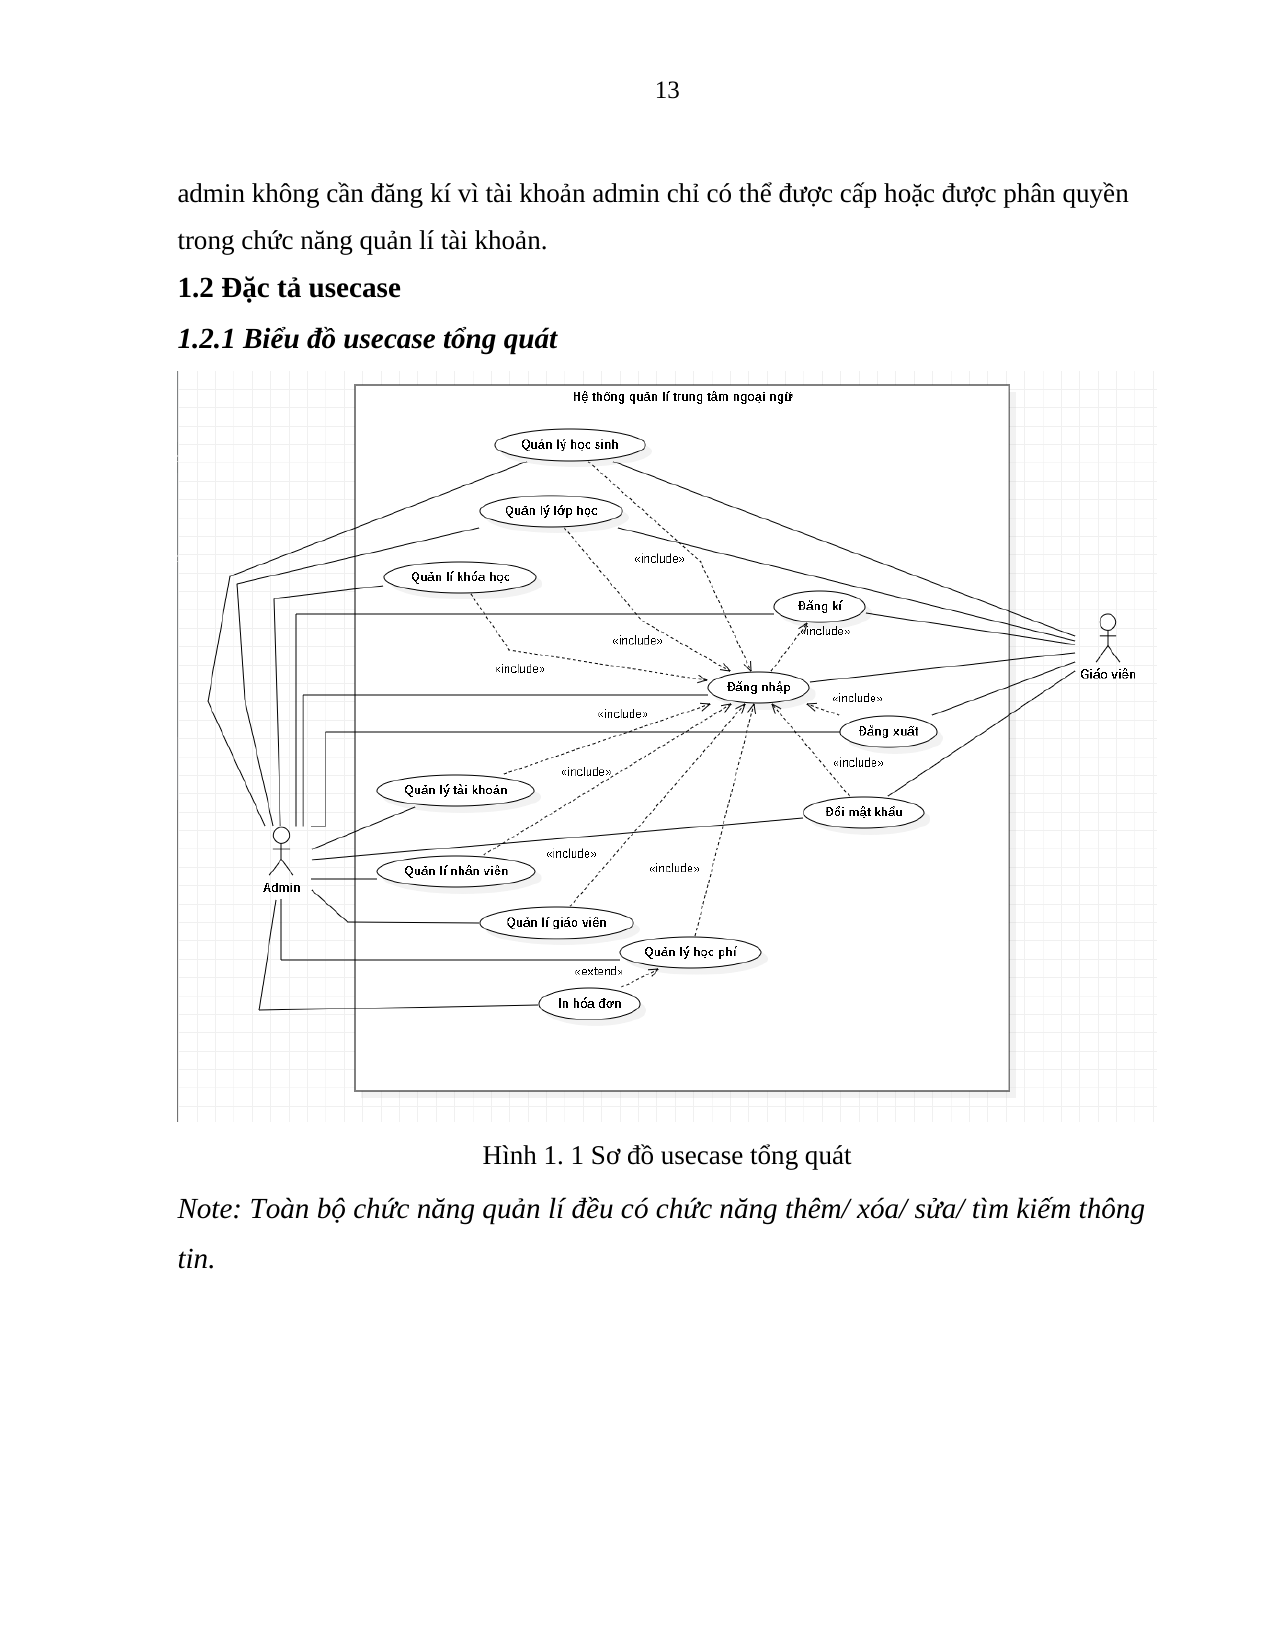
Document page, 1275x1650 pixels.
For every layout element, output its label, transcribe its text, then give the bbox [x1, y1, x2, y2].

picture [177, 371, 1157, 1122]
text Note: Toàn bộ chức năng quản lí đều có chức năng thêm/ xóa/ sửa/ tìm kiếm thông tin. [177, 1191, 1157, 1274]
text 1.2 Đặc tả usecase [177, 271, 1157, 304]
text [177, 177, 1157, 255]
text 1.2.1 Biểu đồ usecase tổng quát [177, 321, 1157, 354]
